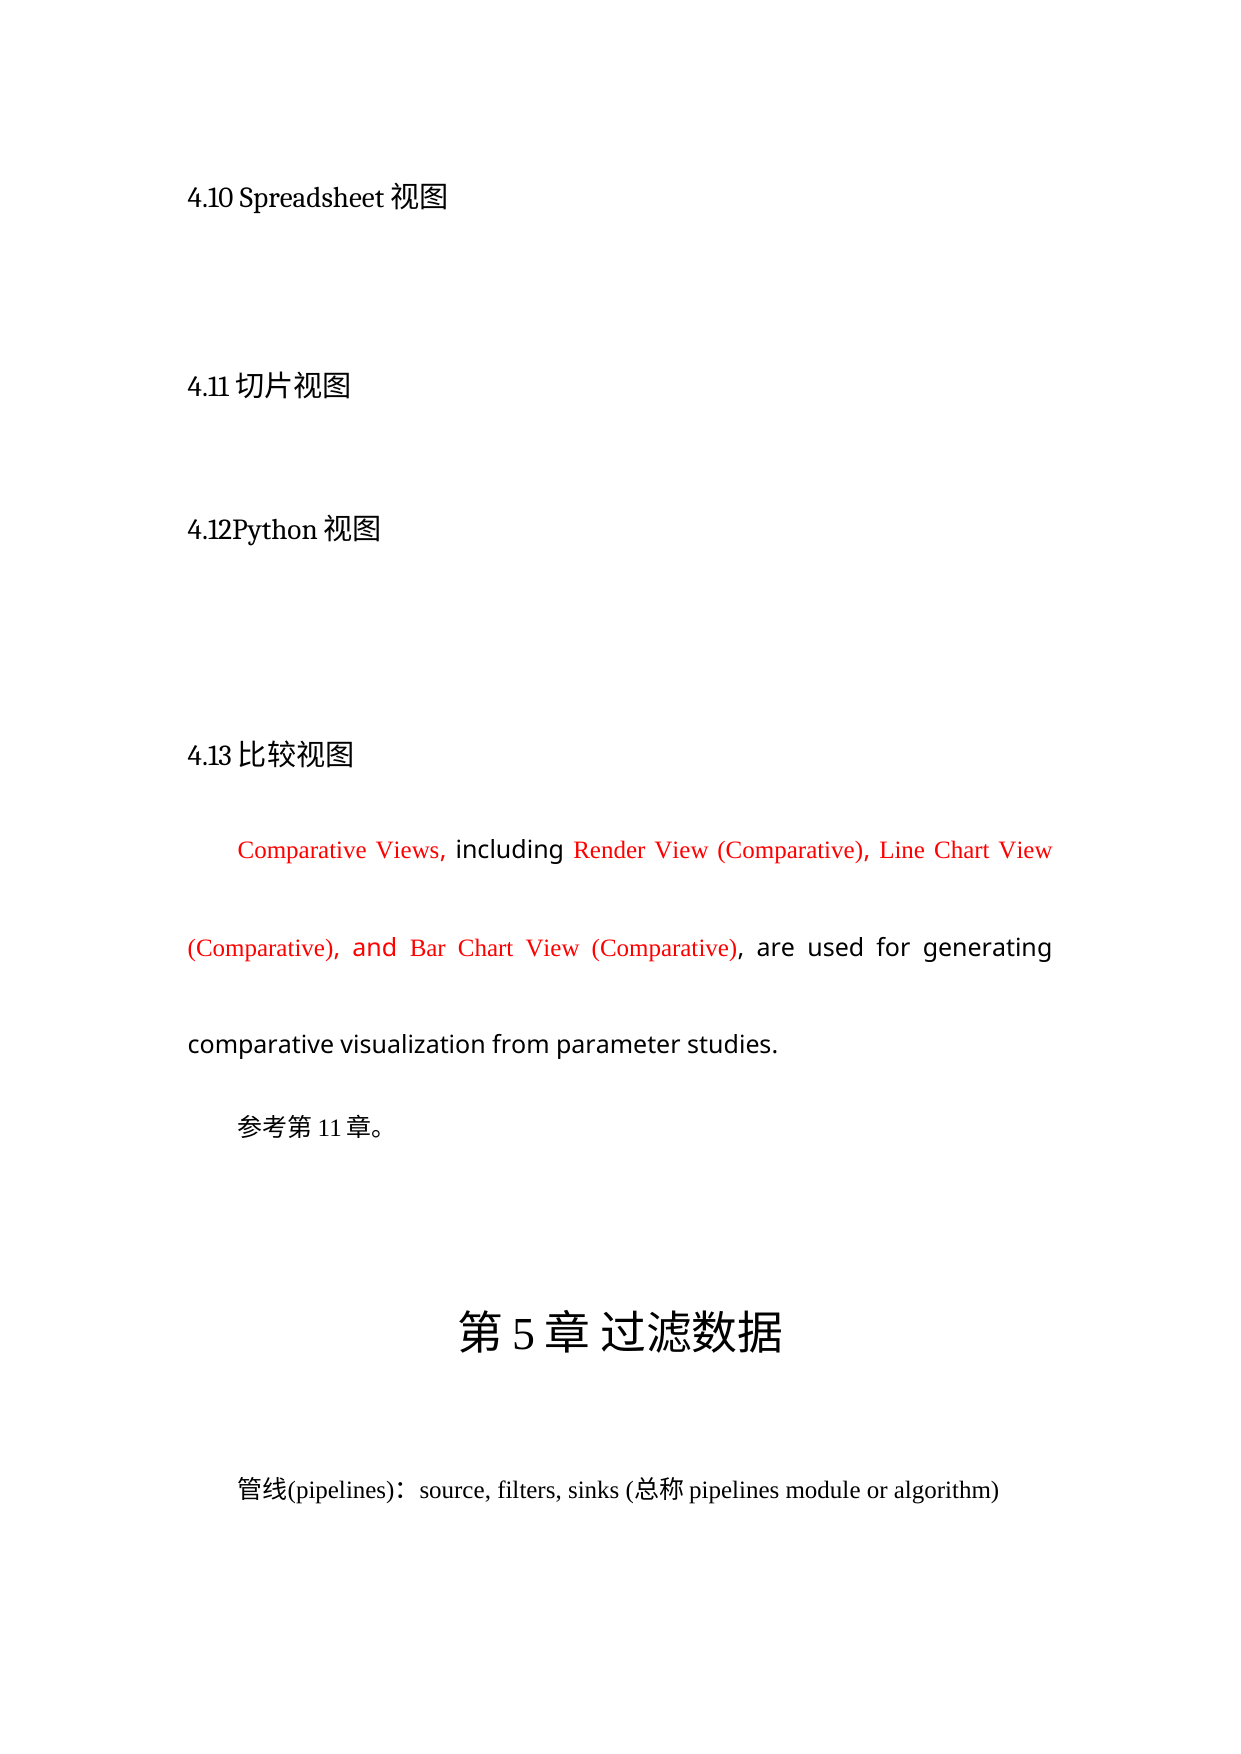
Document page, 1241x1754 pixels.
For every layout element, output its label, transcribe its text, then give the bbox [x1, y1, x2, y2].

text Comparative Views, including Render View (Comparative), Line Chart View (Comparative), and Bar Chart View (Comparative), are used for generating comparative visualization from parameter studies. [187, 816, 1053, 1076]
text 管线(pipelines)：source, filters, sinks (总称pipelines module or algorithm) [187, 1455, 1053, 1520]
subtitle 4.12Python视图 [187, 494, 1053, 559]
subtitle 4.13比较视图 [187, 720, 1053, 785]
subtitle 4.10 Spreadsheet视图 [187, 162, 1053, 227]
subtitle 4.11切片视图 [187, 352, 1053, 417]
subtitle 第5章 过滤数据 [187, 1281, 1053, 1378]
text 参考第11章。 [187, 1093, 1053, 1158]
